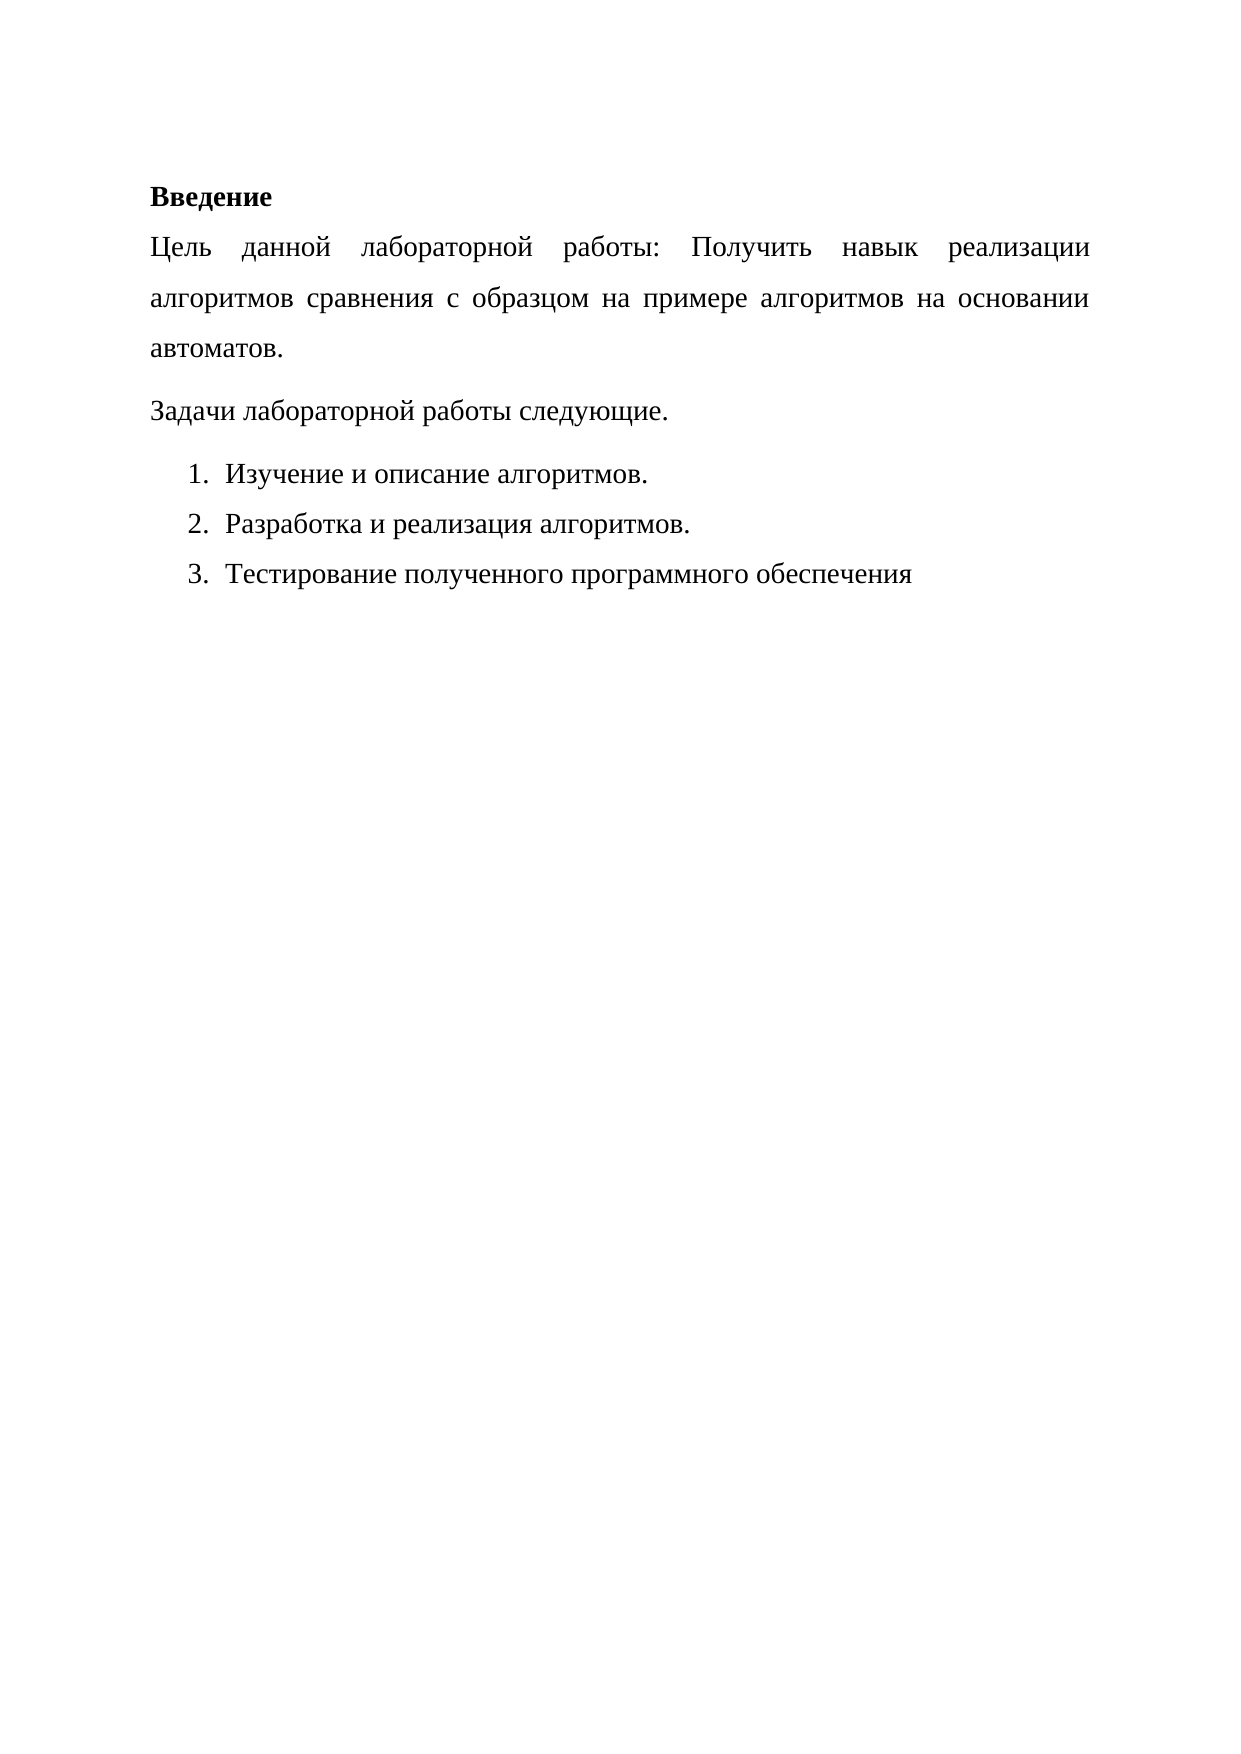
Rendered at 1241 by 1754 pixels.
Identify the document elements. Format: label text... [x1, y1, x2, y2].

text Задачи лабораторной работы следующие. [150, 393, 1090, 426]
text Цель данной лабораторной работы: Получить навык реализации алгоритмов сравнения с образцом на примере алгоритмов на основании автоматов. [150, 229, 1090, 364]
list Тестирование полученного программного обеспечения [187, 556, 1090, 590]
list Изучение и описание алгоритмов. [187, 456, 1090, 489]
list Разработка и реализация алгоритмов. [187, 506, 1090, 539]
subtitle Введение [150, 179, 1090, 213]
